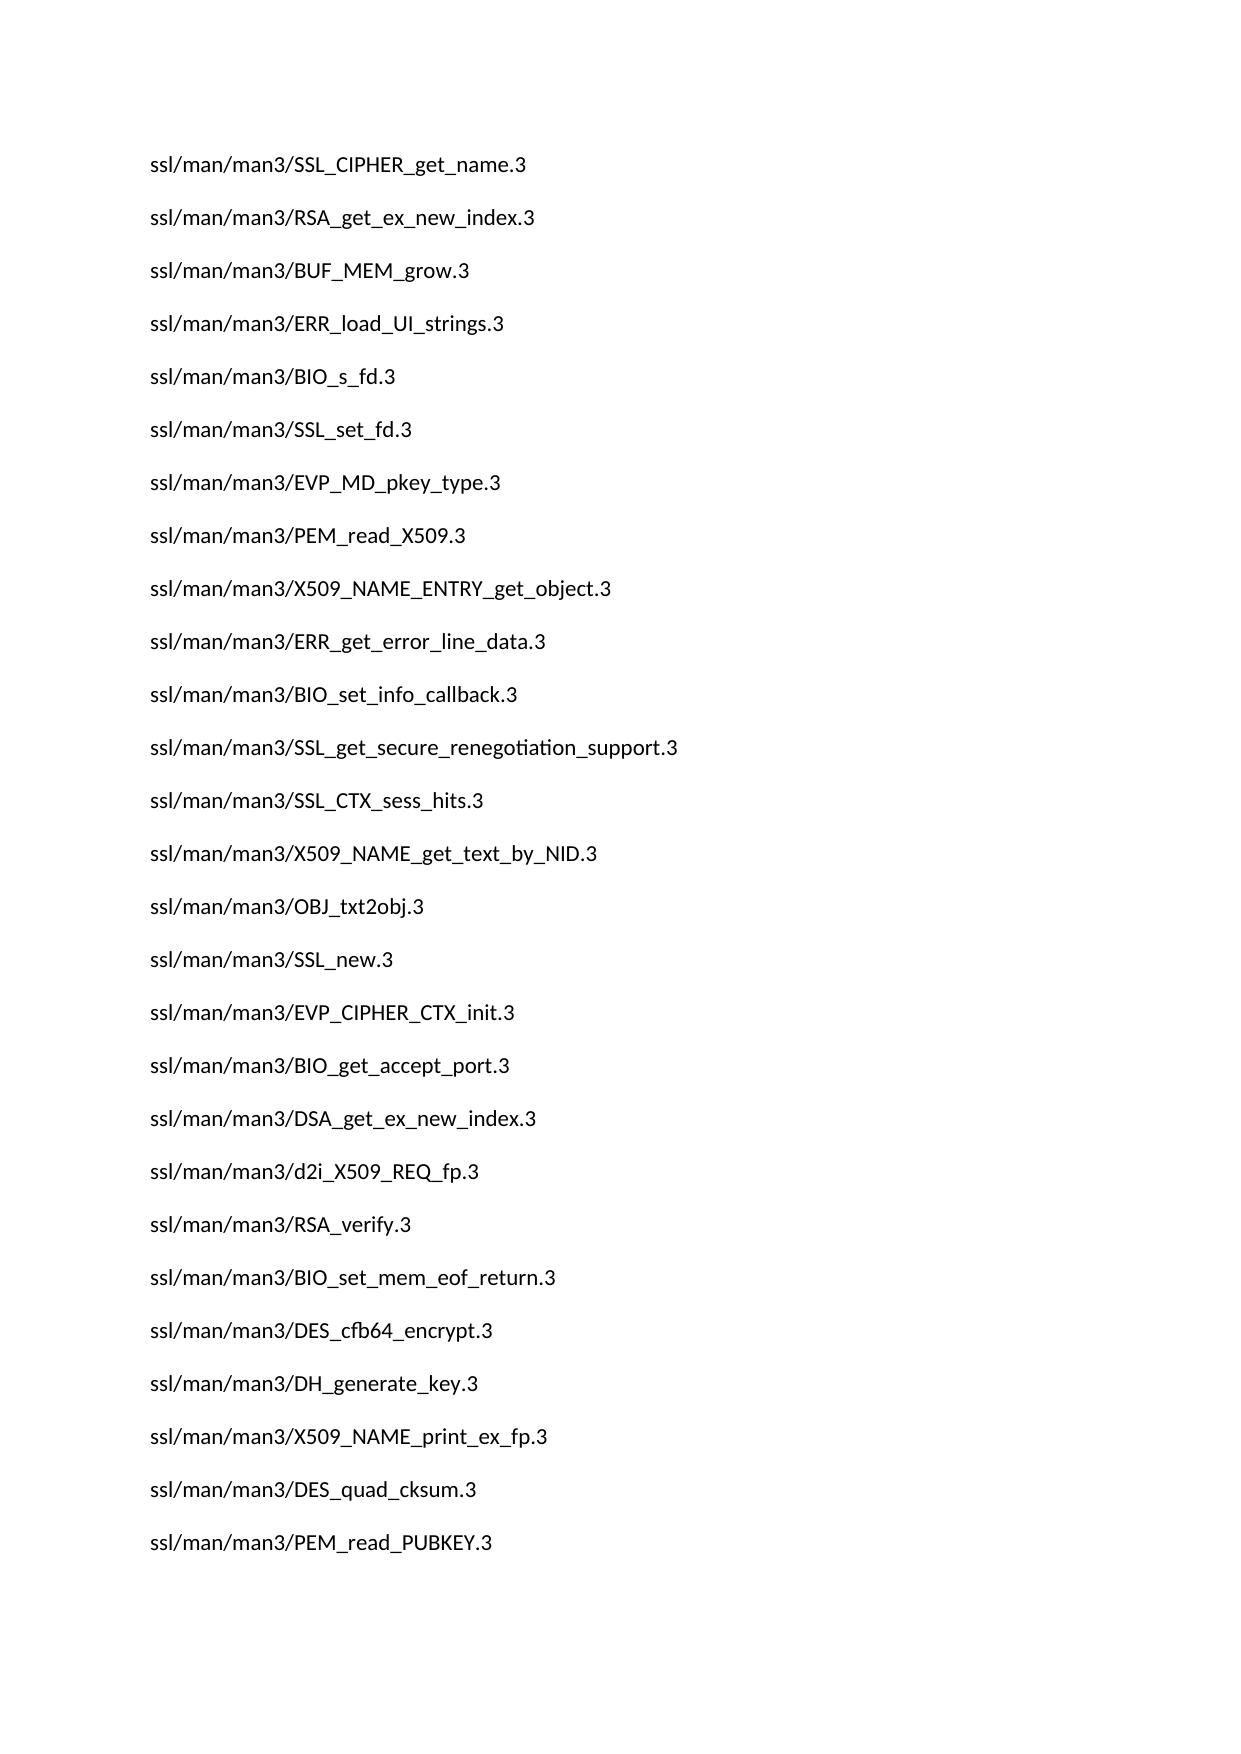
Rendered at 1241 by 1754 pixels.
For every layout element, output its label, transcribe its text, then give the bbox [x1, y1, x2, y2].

text ssl/man/man3/OBJ_txt2obj.3 [150, 892, 1090, 920]
text ssl/man/man3/PEM_read_PUBKEY.3 [150, 1528, 1090, 1557]
text ssl/man/man3/SSL_CIPHER_get_name.3 [150, 150, 1090, 178]
text ssl/man/man3/BUF_MEM_grow.3 [150, 256, 1090, 284]
text ssl/man/man3/BIO_set_mem_eof_return.3 [150, 1263, 1090, 1291]
text ssl/man/man3/DES_quad_cksum.3 [150, 1476, 1090, 1503]
text ssl/man/man3/RSA_verify.3 [150, 1210, 1090, 1238]
text ssl/man/man3/SSL_get_secure_renegotiation_support.3 [150, 733, 1090, 761]
text ssl/man/man3/ERR_get_error_line_data.3 [150, 627, 1090, 655]
text ssl/man/man3/BIO_set_info_callback.3 [150, 680, 1090, 708]
text ssl/man/man3/X509_NAME_get_text_by_NID.3 [150, 839, 1090, 867]
text ssl/man/man3/EVP_CIPHER_CTX_init.3 [150, 998, 1090, 1026]
text ssl/man/man3/X509_NAME_print_ex_fp.3 [150, 1422, 1090, 1451]
text ssl/man/man3/PEM_read_X509.3 [150, 521, 1090, 549]
text ssl/man/man3/SSL_new.3 [150, 945, 1090, 973]
text ssl/man/man3/BIO_s_fd.3 [150, 362, 1090, 390]
text ssl/man/man3/SSL_set_fd.3 [150, 415, 1090, 443]
text ssl/man/man3/DH_generate_key.3 [150, 1369, 1090, 1397]
text ssl/man/man3/DES_cfb64_encrypt.3 [150, 1316, 1090, 1344]
text ssl/man/man3/DSA_get_ex_new_index.3 [150, 1104, 1090, 1132]
text ssl/man/man3/d2i_X509_REQ_fp.3 [150, 1157, 1090, 1185]
text ssl/man/man3/SSL_CTX_sess_hits.3 [150, 786, 1090, 814]
text ssl/man/man3/RSA_get_ex_new_index.3 [150, 203, 1090, 231]
text ssl/man/man3/X509_NAME_ENTRY_get_object.3 [150, 574, 1090, 602]
text ssl/man/man3/BIO_get_accept_port.3 [150, 1051, 1090, 1079]
text ssl/man/man3/ERR_load_UI_strings.3 [150, 309, 1090, 337]
text ssl/man/man3/EVP_MD_pkey_type.3 [150, 468, 1090, 496]
